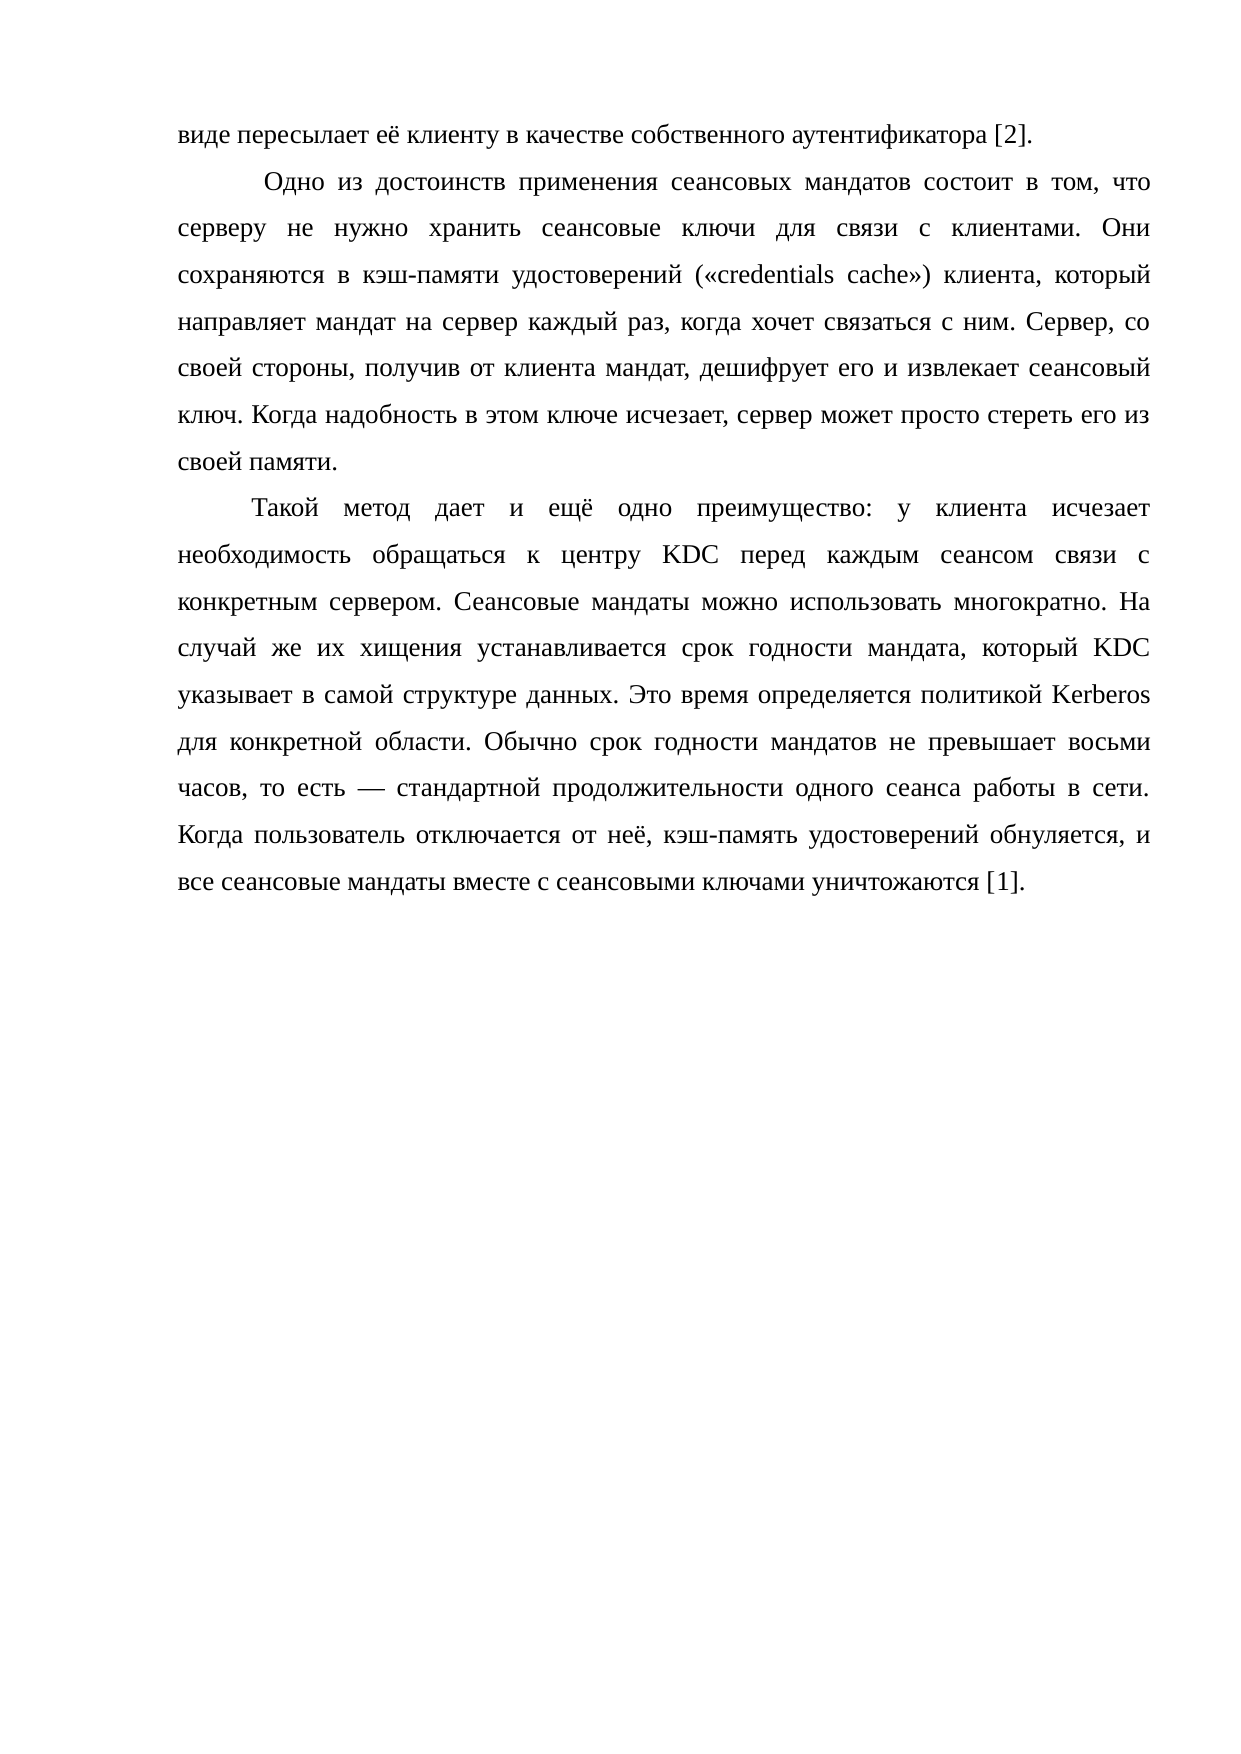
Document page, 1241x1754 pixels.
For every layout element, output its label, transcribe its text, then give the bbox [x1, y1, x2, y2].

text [177, 118, 1152, 149]
text Такой метод дает и ещё одно преимущество: у клиента исчезает необходимость обращаться к центру KDC перед каждым сеансом связи с конкретным сервером. Сеансовые мандаты можно использовать многократно. На случай же их хищения устанавливается срок годности мандата, который KDC указывает в самой структуре данных. Это время определяется политикой Kerberos для конкретной области. Обычно срок годности мандатов не превышает восьми часов, то есть — стандартной продолжительности одного сеанса работы в сети. Когда пользователь отключается от неё, кэш-память удостоверений обнуляется, и все сеансовые мандаты вместе с сеансовыми ключами уничтожаются [1]. [177, 491, 1152, 896]
text Одно из достоинств применения сеансовых мандатов состоит в том, что серверу не нужно хранить сеансовые ключи для связи с клиентами. Они сохраняются в кэш-памяти удостоверений («credentials cache») клиента, который направляет мандат на сервер каждый раз, когда хочет связаться с ним. Сервер, со своей стороны, получив от клиента мандат, дешифрует его и извлекает сеансовый ключ. Когда надобность в этом ключе исчезает, сервер может просто стереть его из своей памяти. [177, 165, 1152, 476]
